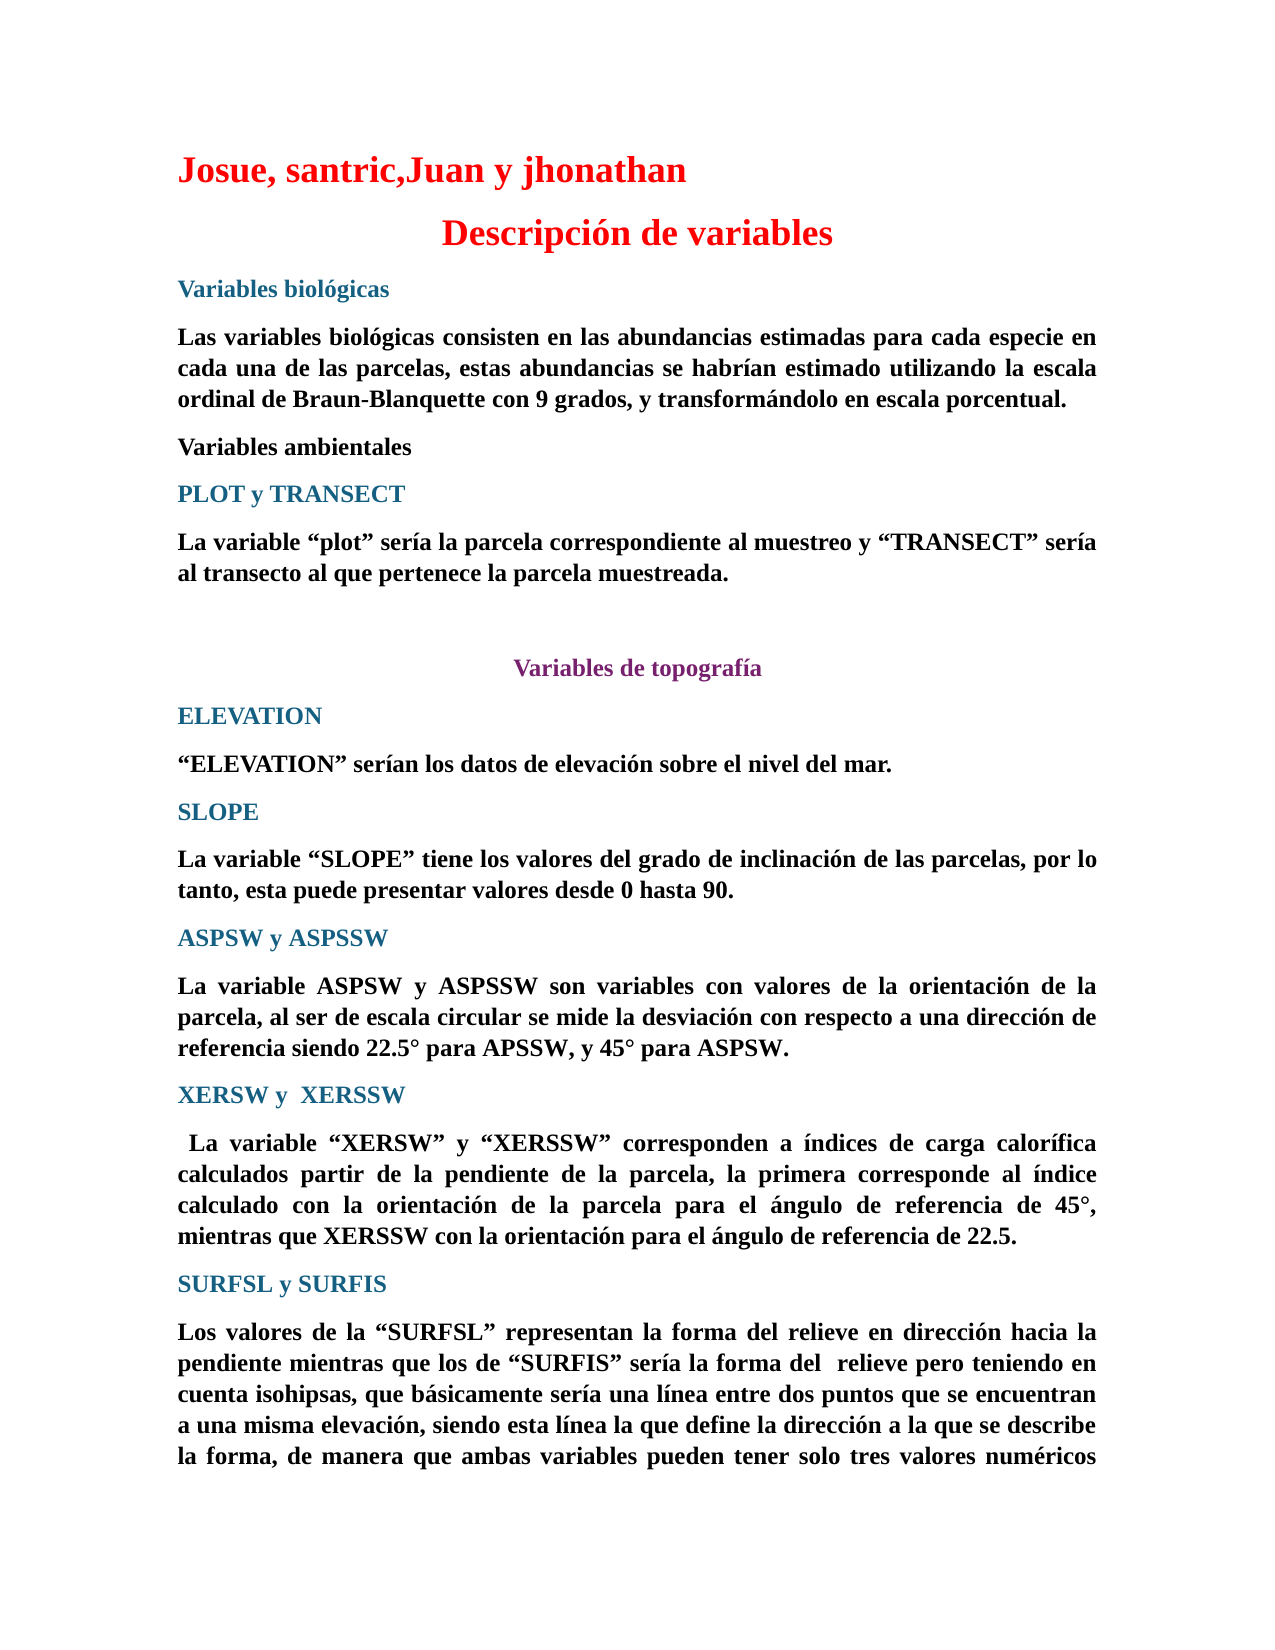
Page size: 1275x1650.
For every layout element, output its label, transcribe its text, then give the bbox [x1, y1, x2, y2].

text Josue, santric,Juan y jhonathan [177, 148, 1098, 191]
text La variable ASPSW y ASPSSW son variables con valores de la orientación de la parcela, al ser de escala circular se mide la desviación con respecto a una dirección de referencia siendo 22.5° para APSSW, y 45° para ASPSW. [177, 971, 1098, 1062]
text ASPSW y ASPSSW [177, 923, 1098, 952]
text “ELEVATION” serían los datos de elevación sobre el nivel del mar. [177, 749, 1098, 778]
text La variable “plot” sería la parcela correspondiente al muestreo y “TRANSECT” sería al transecto al que pertenece la parcela muestreada. [177, 527, 1098, 587]
text ELEVATION [177, 701, 1098, 730]
text Variables de topografía [177, 653, 1098, 682]
text La variable “SLOPE” tiene los valores del grado de inclinación de las parcelas, por lo tanto, esta puede presentar valores desde 0 hasta 90. [177, 844, 1098, 904]
text SLOPE [177, 797, 1098, 825]
text Variables ambientales [177, 432, 1098, 460]
text Descripción de variables [177, 211, 1098, 254]
text La variable “XERSW” y “XERSSW” corresponden a índices de carga calorífica calculados partir de la pendiente de la parcela, la primera corresponde al índice calculado con la orientación de la parcela para el ángulo de referencia de 45°, mientras que XERSSW con la orientación para el ángulo de referencia de 22.5. [177, 1128, 1098, 1250]
text SURFSL y SURFIS [177, 1269, 1098, 1298]
text Variables biológicas [177, 274, 1098, 303]
text Las variables biológicas consisten en las abundancias estimadas para cada especie en cada una de las parcelas, estas abundancias se habrían estimado utilizando la escala ordinal de Braun-Blanquette con 9 grados, y transformándolo en escala porcentual. [177, 322, 1098, 413]
text XERSW y XERSSW [177, 1081, 1098, 1109]
text PLOT y TRANSECT [177, 479, 1098, 508]
